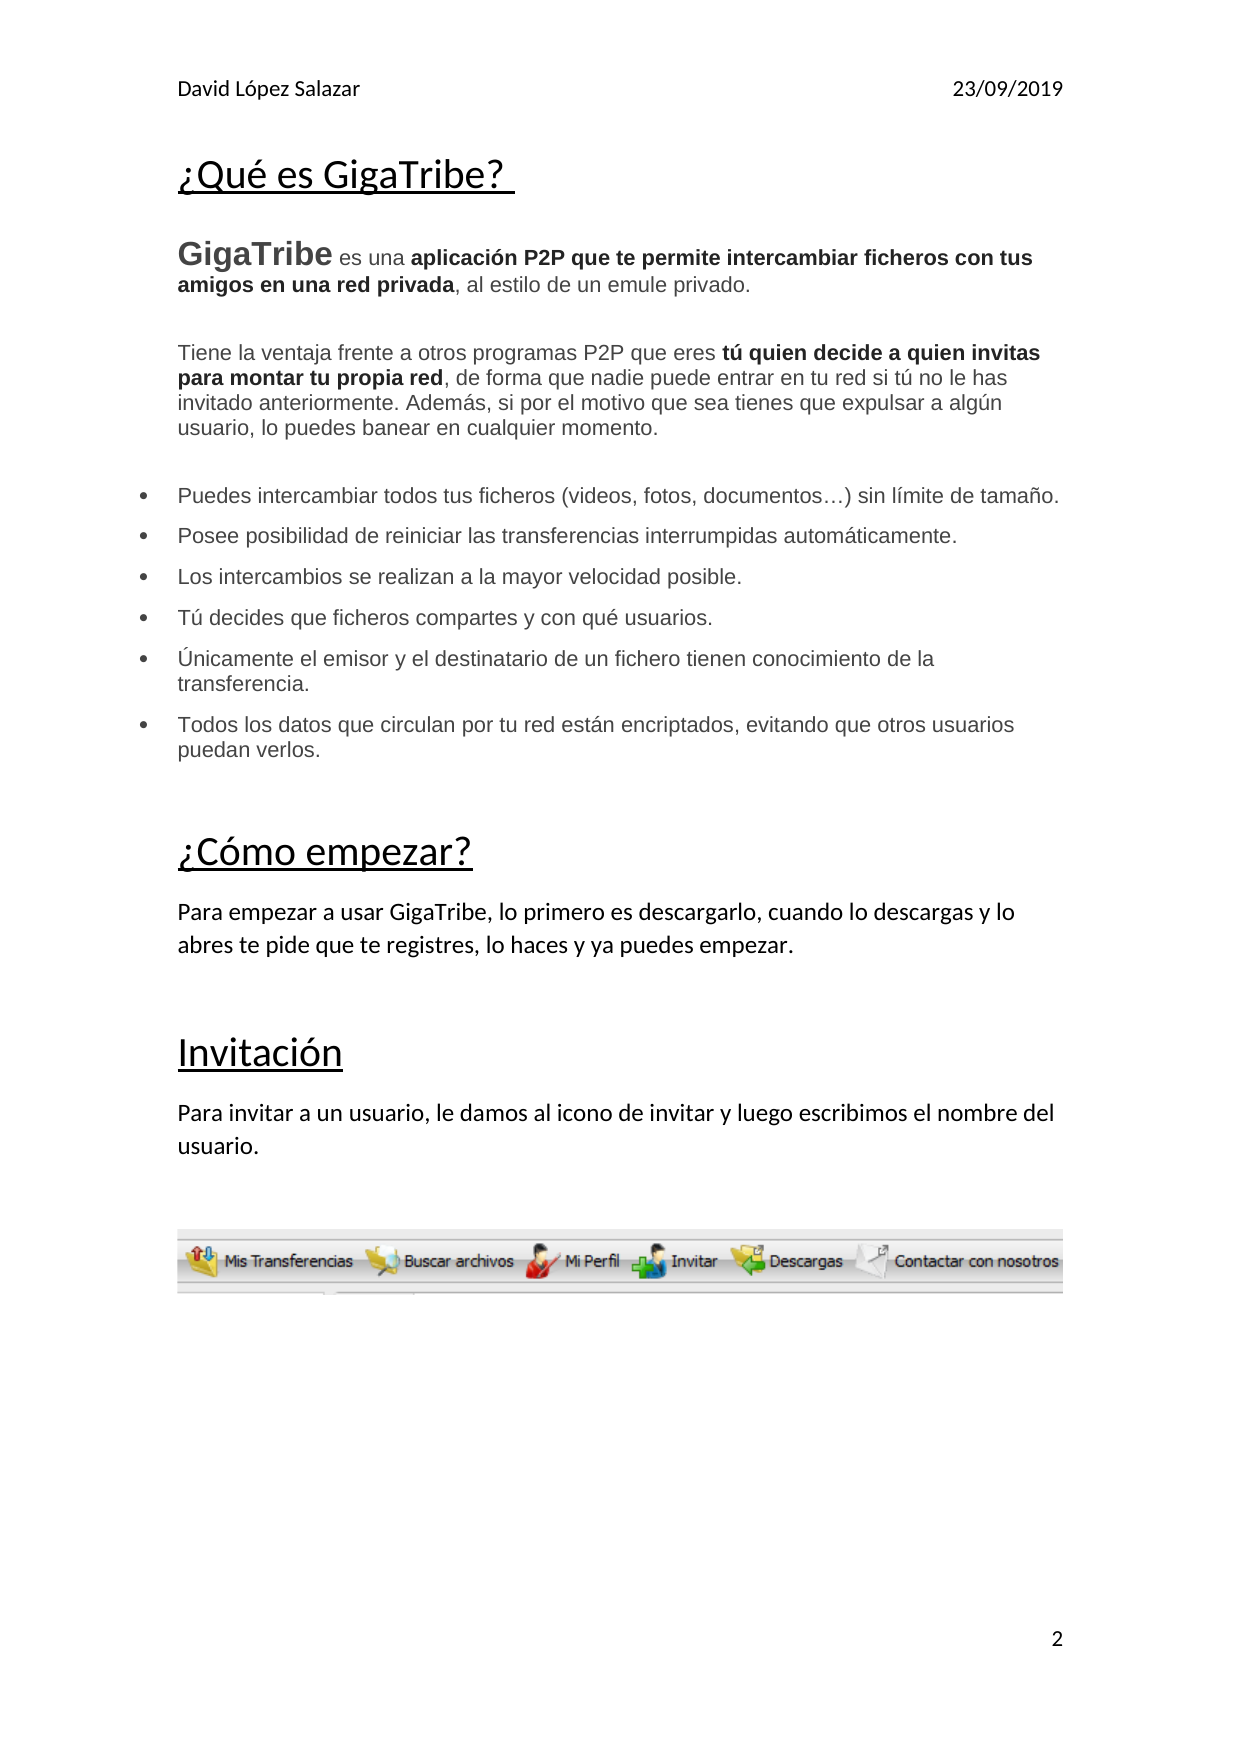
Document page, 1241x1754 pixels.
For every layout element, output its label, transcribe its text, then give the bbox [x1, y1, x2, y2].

list Posee posibilidad de reiniciar las transferencias interrumpidas automáticamente. [140, 523, 1063, 549]
text GigaTribe es una aplicación P2P que te permite intercambiar ficheros con tus amigos en una red privada, al estilo de un emule privado. [177, 234, 1063, 297]
text Para invitar a un usuario, le damos al icono de invitar y luego escribimos el nombre del usuario. [177, 1097, 1063, 1161]
list Únicamente el emisor y el destinatario de un fichero tienen conocimiento de la transferencia. [140, 646, 1063, 696]
list Los intercambios se realizan a la mayor velocidad posible. [140, 564, 1063, 589]
text Para empezar a usar GigaTribe, lo primero es descargarlo, cuando lo descargas y lo abres te pide que te registres, lo haces y ya puedes empezar. [177, 896, 1063, 960]
text Tiene la ventaja frente a otros programas P2P que eres tú quien decide a quien invitas para montar tu propia red, de forma que nadie puede entrar en tu red si tú no le has invitado anteriormente. Además, si por el motivo que sea tienes que expulsar a algún usuario, lo puedes banear en cualquier momento. [177, 339, 1063, 440]
text ¿Qué es GigaTribe? [177, 148, 1063, 198]
picture [177, 1229, 1063, 1295]
list Todos los datos que circulan por tu red están encriptados, evitando que otros usuarios puedan verlos. [140, 712, 1063, 762]
text Invitación [177, 1026, 1063, 1077]
list Tú decides que ficheros compartes y con qué usuarios. [140, 605, 1063, 630]
list Puedes intercambiar todos tus ficheros (videos, fotos, documentos…) sin límite de tamaño. [140, 483, 1063, 508]
text ¿Cómo empezar? [177, 825, 1063, 876]
